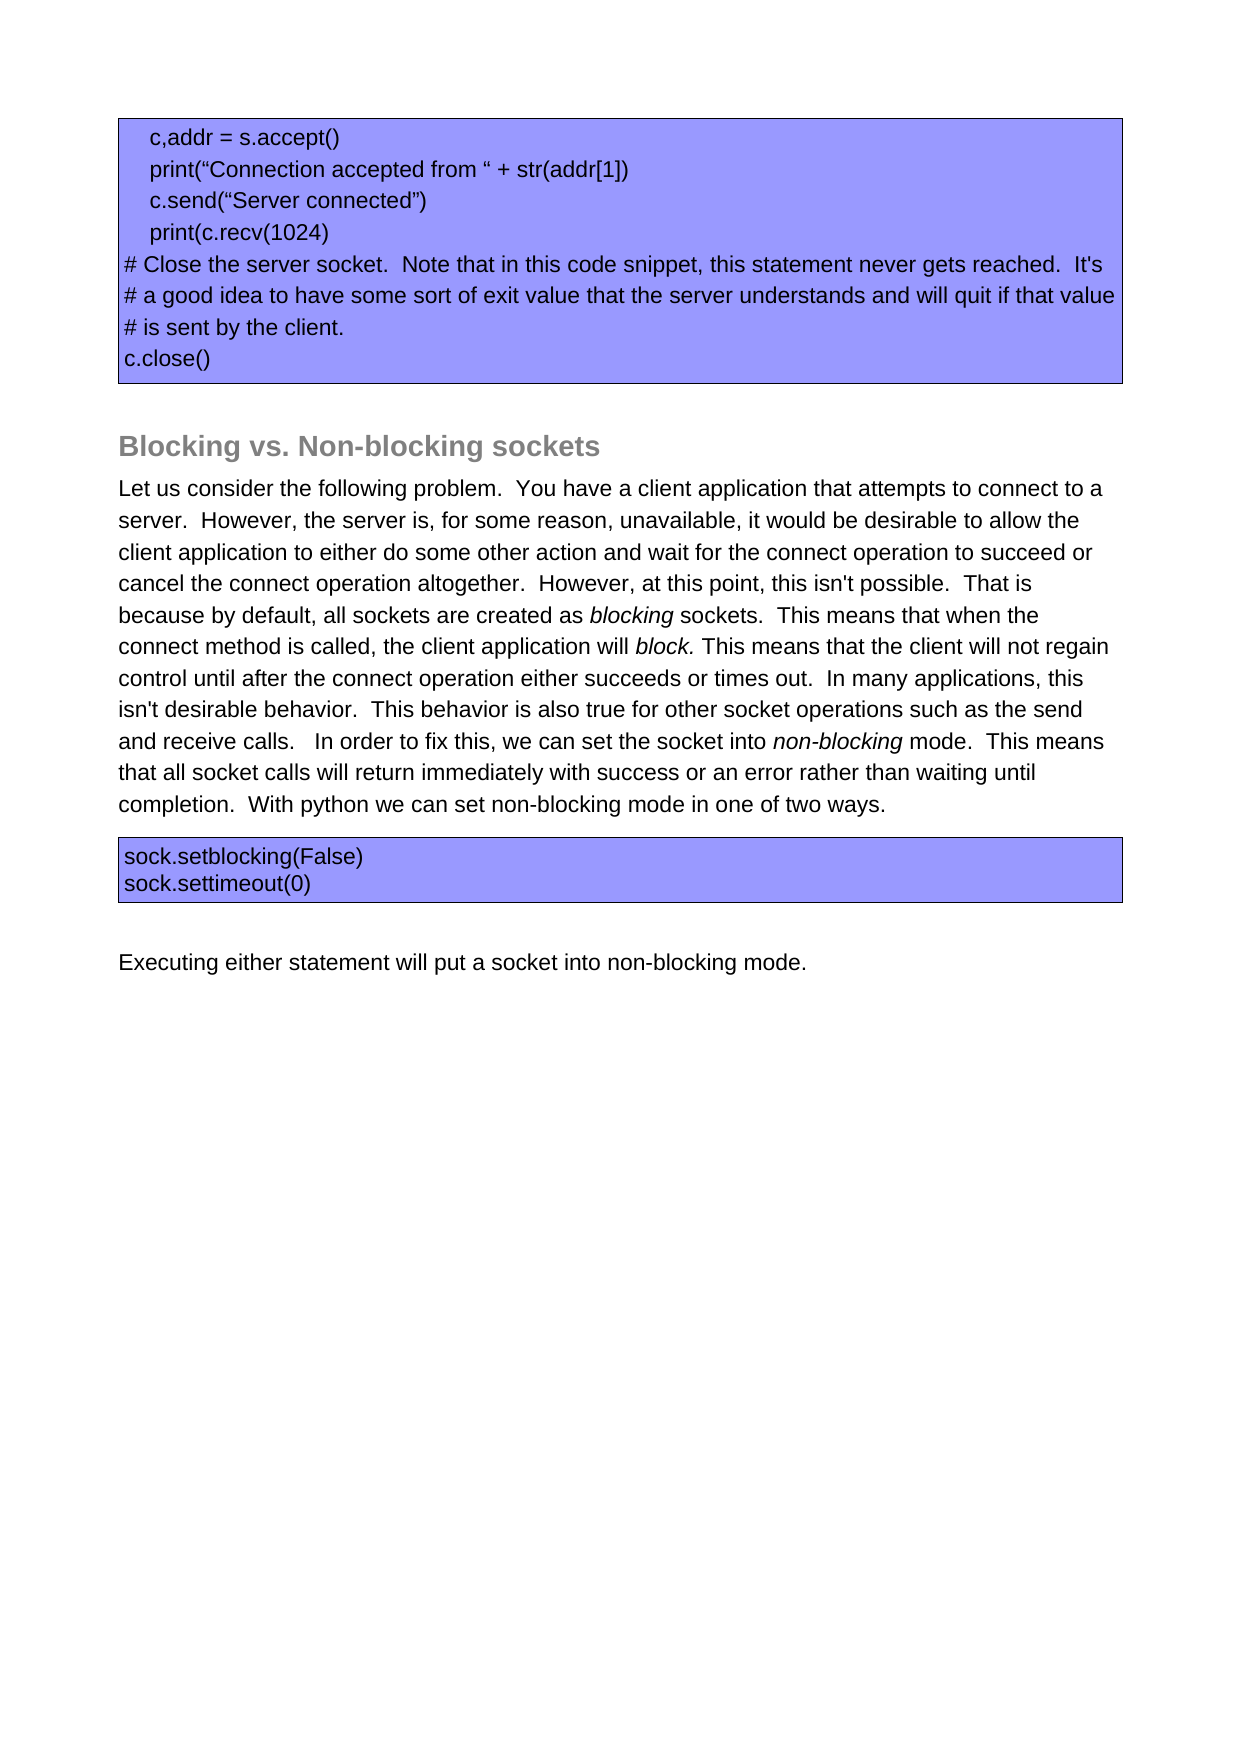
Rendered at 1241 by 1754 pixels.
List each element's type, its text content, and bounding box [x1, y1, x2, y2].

text Let us consider the following problem. You have a client application that attempts to connect to a server. However, the server is, for some reason, unavailable, it would be desirable to allow the client application to either do some other action and wait for the connect operation to succeed or cancel the connect operation altogether. However, at this point, this isn't possible. That is because by default, all sockets are created as blocking sockets. This means that when the connect method is called, the client application will block. This means that the client will not regain control until after the connect operation either succeeds or times out. In many applications, this isn't desirable behavior. This behavior is also true for other socket operations such as the send and receive calls. In order to fix this, we can set the socket into non-blocking mode. This means that all socket calls will return immediately with success or an error rather than waiting until completion. With python we can set non-blocking mode in one of two ways. [118, 475, 1122, 817]
table_header sock.setblocking(False) sock.settimeout(0) [119, 838, 1122, 902]
subtitle Blocking vs. Non-blocking sockets [118, 429, 1122, 463]
text Executing either statement will put a socket into non-blocking mode. [118, 948, 1122, 975]
